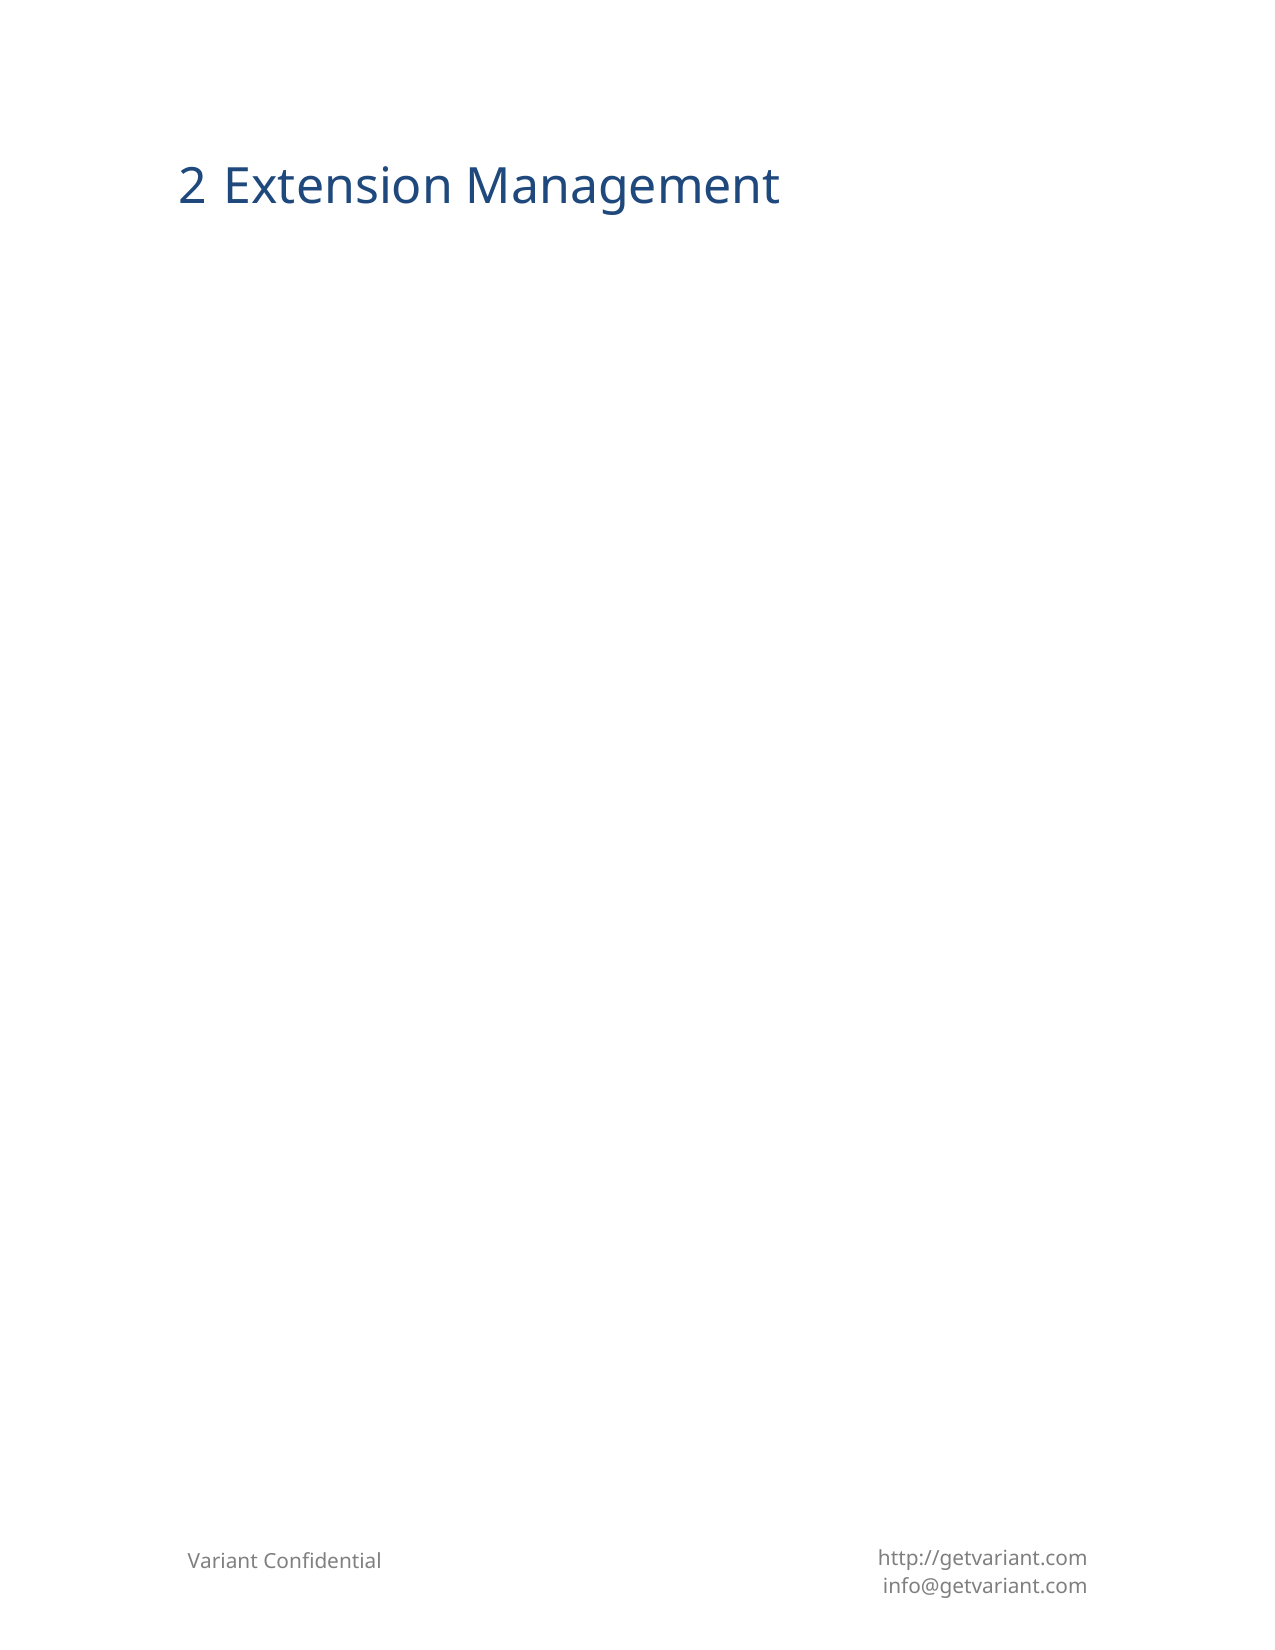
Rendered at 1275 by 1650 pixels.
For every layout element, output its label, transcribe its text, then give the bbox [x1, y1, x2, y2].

subtitle Extension Management [178, 150, 1087, 218]
